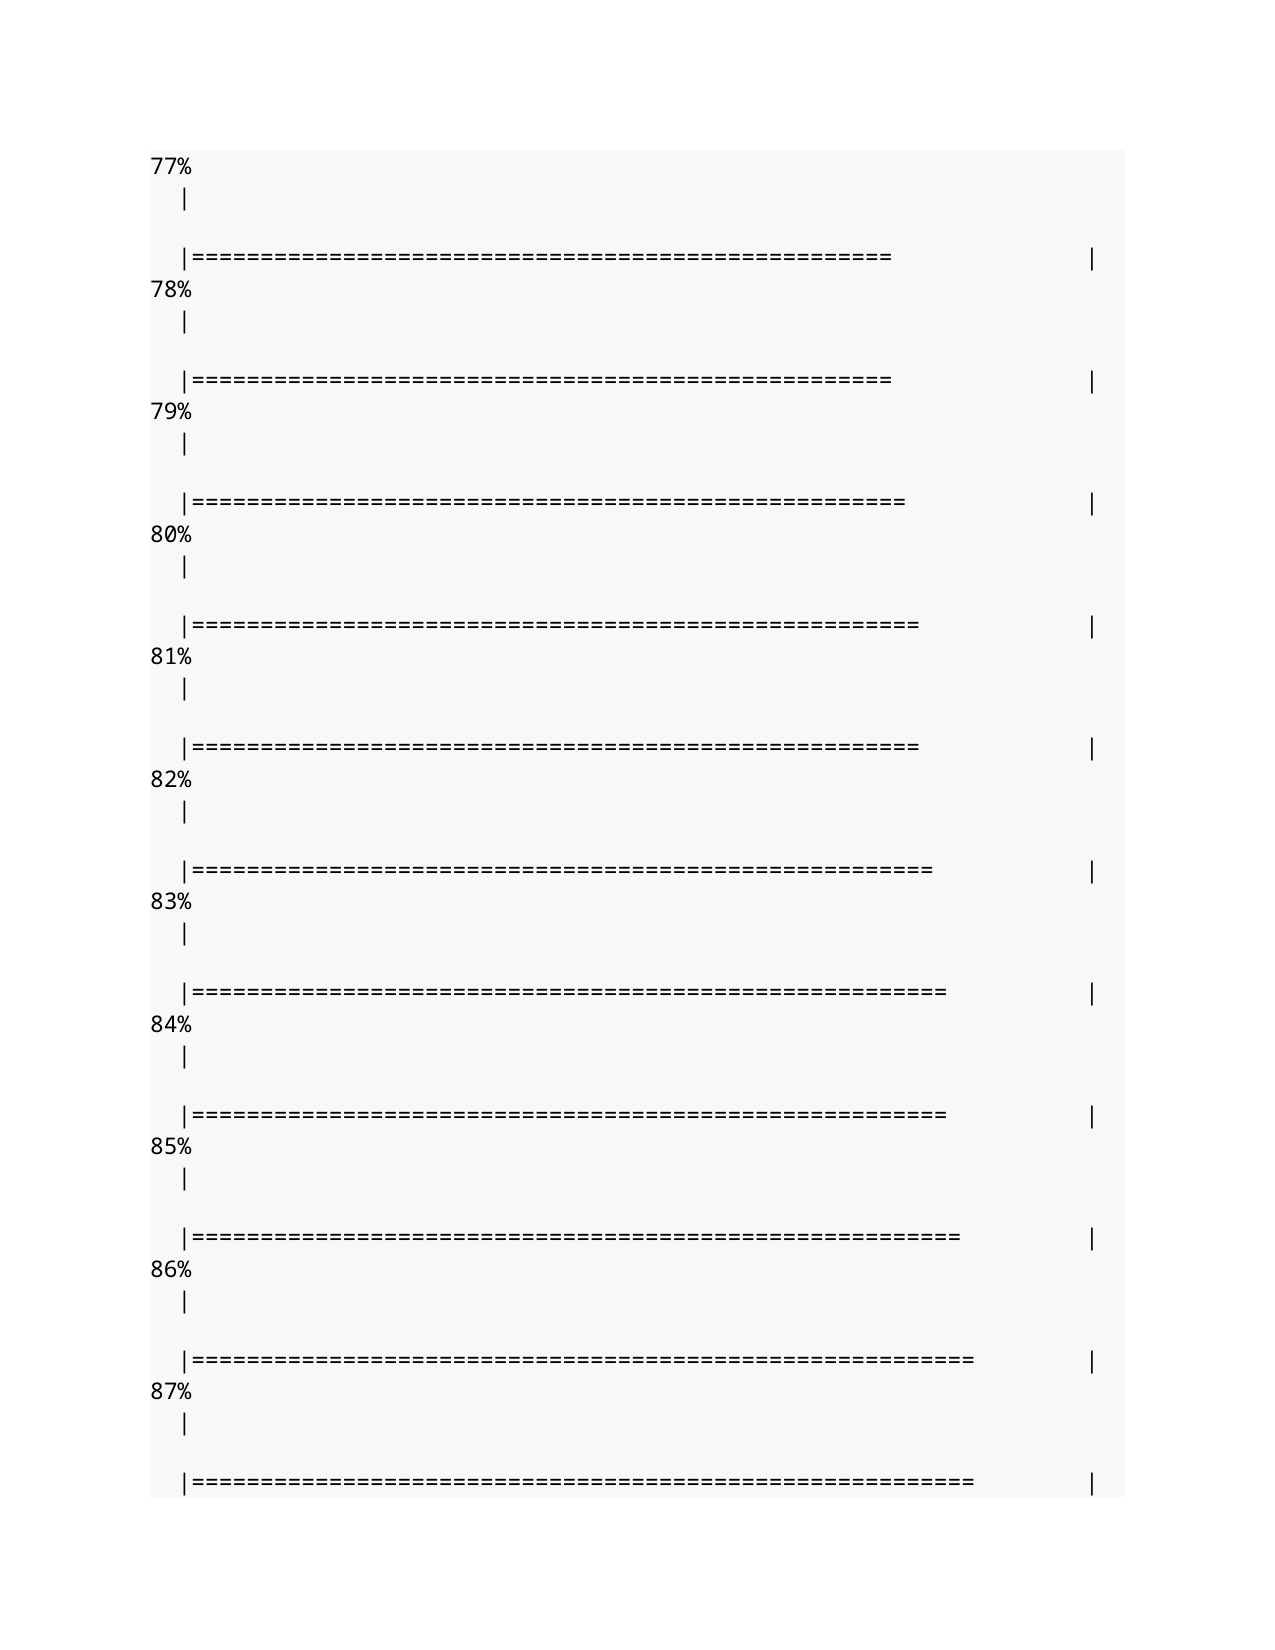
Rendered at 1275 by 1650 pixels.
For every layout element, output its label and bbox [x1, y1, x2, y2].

text [150, 150, 1125, 1497]
